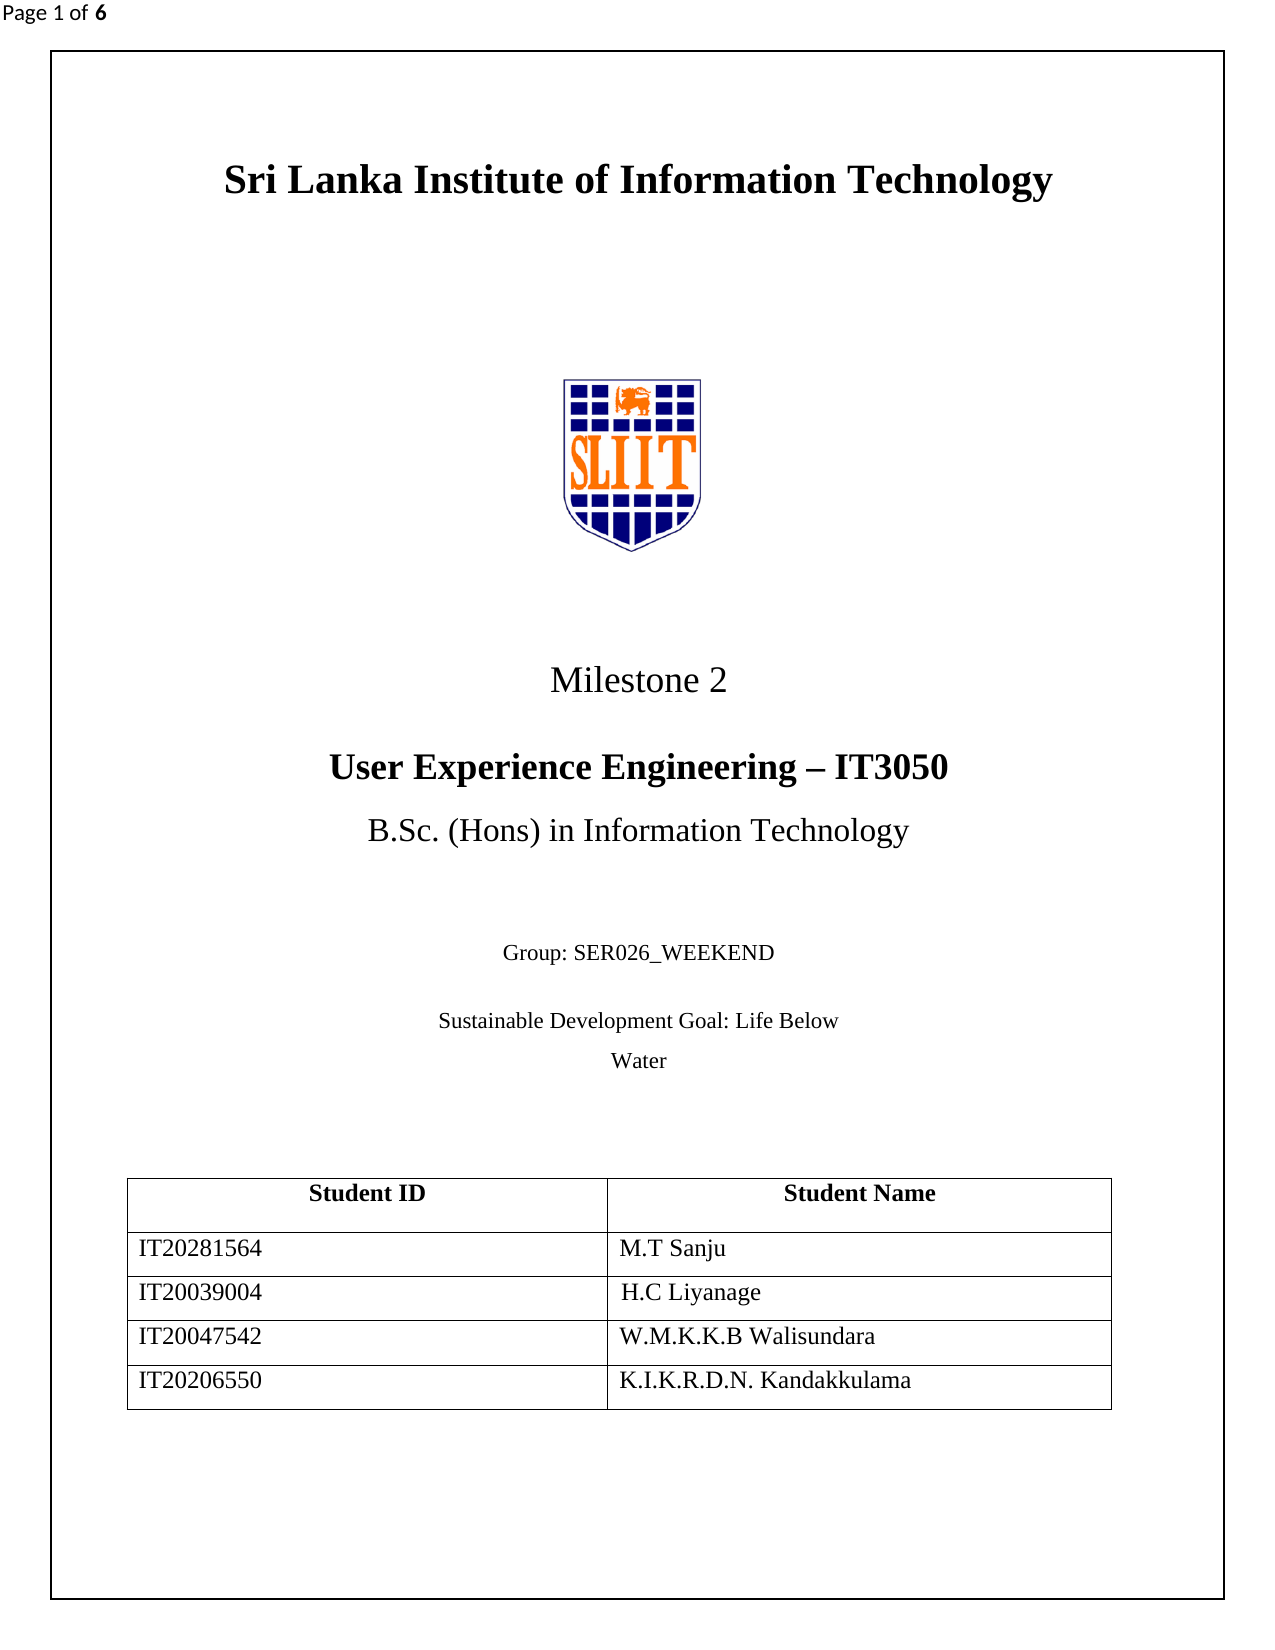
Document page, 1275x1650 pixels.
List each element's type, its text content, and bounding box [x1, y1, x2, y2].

table_header Student ID [128, 1179, 607, 1232]
text Sri Lanka Institute of Information Technology [191, 154, 1086, 202]
table_cell IT20039004 [128, 1277, 607, 1320]
text Sustainable Development Goal: Life Below Water [414, 1007, 862, 1073]
table_cell K.I.K.R.D.N. Kandakkulama [608, 1366, 1111, 1409]
text User Experience Engineering – IT3050 [191, 745, 1087, 788]
table_cell H.C Liyanage [608, 1277, 1111, 1320]
table_cell W.M.K.K.B Walisundara [608, 1321, 1111, 1365]
text Milestone 2 [457, 657, 821, 701]
table_header Student Name [608, 1179, 1111, 1232]
table_cell M.T Sanju [608, 1233, 1111, 1276]
text Group: SER026_WEEKEND [414, 939, 862, 966]
text B.Sc. (Hons) in Information Technology [191, 810, 1086, 849]
table_cell IT20281564 [128, 1233, 607, 1276]
picture [562, 378, 702, 552]
table_cell IT20047542 [128, 1321, 607, 1365]
table_cell IT20206550 [128, 1366, 607, 1409]
